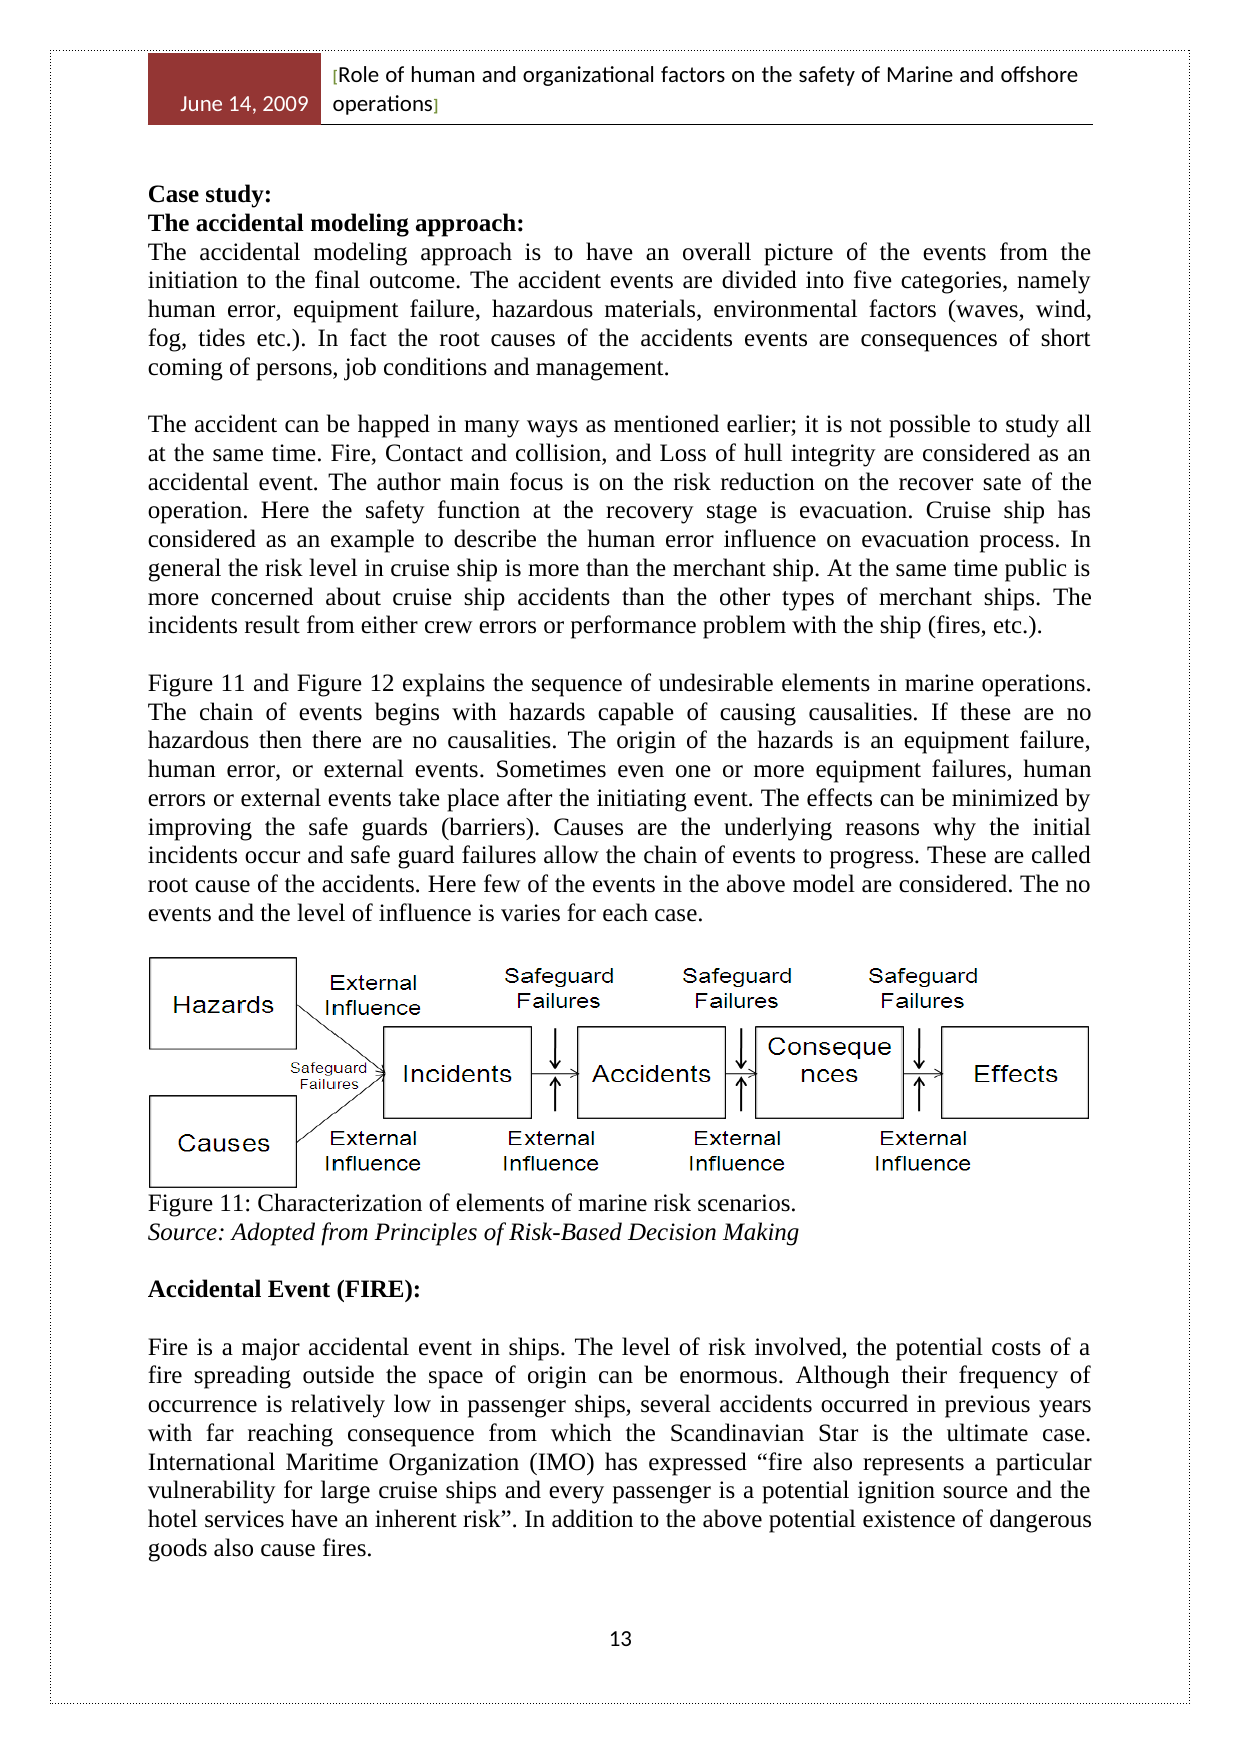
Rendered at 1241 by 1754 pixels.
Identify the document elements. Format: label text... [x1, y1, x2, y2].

text Case study: [148, 179, 1093, 208]
text Figure 11: Characterization of elements of marine risk scenarios. [148, 1188, 1093, 1217]
text Figure 11 and Figure 12 explains the sequence of undesirable elements in marine operations. The chain of events begins with hazards capable of causing causalities. If these are no hazardous then there are no causalities. The origin of the hazards is an equipment failure, human error, or external events. Sometimes even one or more equipment failures, human errors or external events take place after the initiating event. The effects can be minimized by improving the safe guards (barriers). Causes are the underlying reasons why the initial incidents occur and safe guard failures allow the chain of events to progress. These are called root cause of the accidents. Here few of the events in the above model are considered. The no events and the level of influence is varies for each case. [148, 668, 1093, 927]
picture [147, 955, 1092, 1189]
text Fire is a major accidental event in ships. The level of risk involved, the potential costs of a fire spreading outside the space of origin can be enormous. Although their frequency of occurrence is relatively low in passenger ships, several accidents occurred in previous years with far reaching consequence from which the Scandinavian Star is the ultimate case. International Maritime Organization (IMO) has expressed “fire also represents a particular vulnerability for large cruise ships and every passenger is a potential ignition source and the hotel services have an inherent risk”. In addition to the above potential existence of dangerous goods also cause fires. [148, 1332, 1093, 1562]
text The accidental modeling approach is to have an overall picture of the events from the initiation to the final outcome. The accident events are divided into five categories, namely human error, equipment failure, hazardous materials, environmental factors (waves, wind, fog, tides etc.). In fact the root causes of the accidents events are consequences of short coming of persons, job conditions and management. [148, 237, 1093, 380]
text The accident can be happed in many ways as mentioned earlier; it is not possible to study all at the same time. Fire, Contact and collision, and Loss of hull integrity are considered as an accidental event. The author main focus is on the risk reduction on the recover sate of the operation. Here the safety function at the recovery stage is evacuation. Cruise ship has considered as an example to describe the human error influence on evacuation process. In general the risk level in cruise ship is more than the merchant ship. At the same time public is more concerned about cruise ship accidents than the other types of merchant ships. The incidents result from either crew errors or performance problem with the ship (fires, etc.). [148, 409, 1093, 639]
text The accidental modeling approach: [148, 208, 1093, 237]
text Source: Adopted from Principles of Risk-Based Decision Making [148, 1217, 1093, 1246]
text Accidental Event (FIRE): [148, 1274, 1093, 1303]
